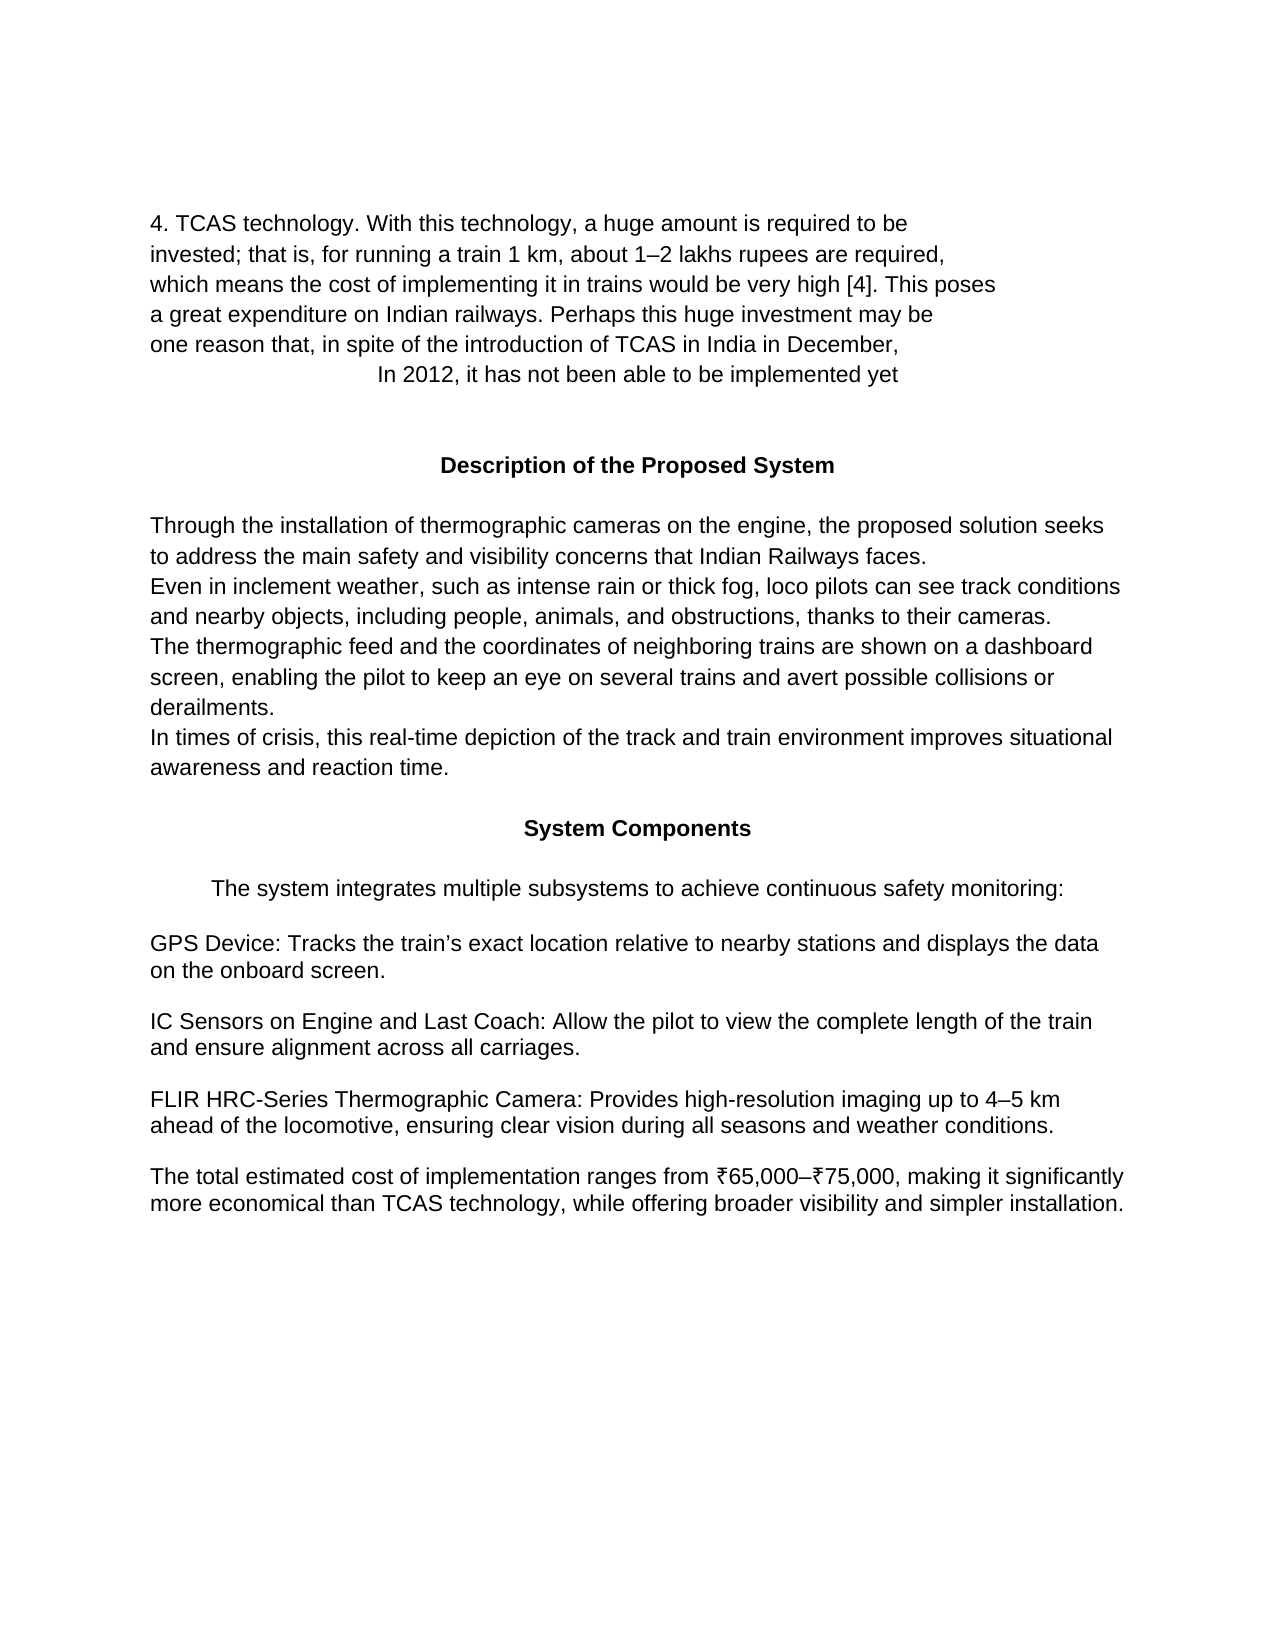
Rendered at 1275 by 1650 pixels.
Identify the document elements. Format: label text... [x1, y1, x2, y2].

text Through the installation of thermographic cameras on the engine, the proposed solution seeks to address the main safety and visibility concerns that Indian Railways faces. [150, 512, 1125, 569]
text The system integrates multiple subsystems to achieve continuous safety monitoring: [150, 845, 1125, 901]
text In times of crisis, this real-time depiction of the track and train environment improves situational awareness and reaction time. [150, 724, 1125, 781]
text which means the cost of implementing it in trains would be very high [4]. This poses [150, 271, 1125, 297]
text FLIR HRC-Series Thermographic Camera: Provides high-resolution imaging up to 4–5 km ahead of the locomotive, ensuring clear vision during all seasons and weather conditions. [150, 1086, 1125, 1138]
text In 2012, it has not been able to be implemented yet Description of the Proposed System [150, 361, 1125, 478]
text 4. TCAS technology. With this technology, a huge amount is required to be [150, 210, 1125, 237]
text IC Sensors on Engine and Last Coach: Allow the pilot to view the complete length of the train and ensure alignment across all carriages. [150, 1008, 1125, 1061]
text The thermographic feed and the coordinates of neighboring trains are shown on a dashboard screen, enabling the pilot to keep an eye on several trains and avert possible collisions or derailments. [150, 633, 1125, 720]
text GPS Device: Tracks the train’s exact location relative to nearby stations and displays the data on the onboard screen. [150, 930, 1125, 983]
text a great expenditure on Indian railways. Perhaps this huge investment may be [150, 301, 1125, 327]
text System Components [150, 814, 1125, 841]
text The total estimated cost of implementation ranges from ₹65,000–₹75,000, making it significantly more economical than TCAS technology, while offering broader visibility and simpler installation. [150, 1163, 1125, 1216]
text one reason that, in spite of the introduction of TCAS in India in December, [150, 331, 1125, 358]
text invested; that is, for running a train 1 km, about 1–2 lakhs rupees are required, [150, 241, 1125, 267]
text Even in inclement weather, such as intense rain or thick fog, loco pilots can see track conditions and nearby objects, including people, animals, and obstructions, thanks to their cameras. [150, 573, 1125, 629]
